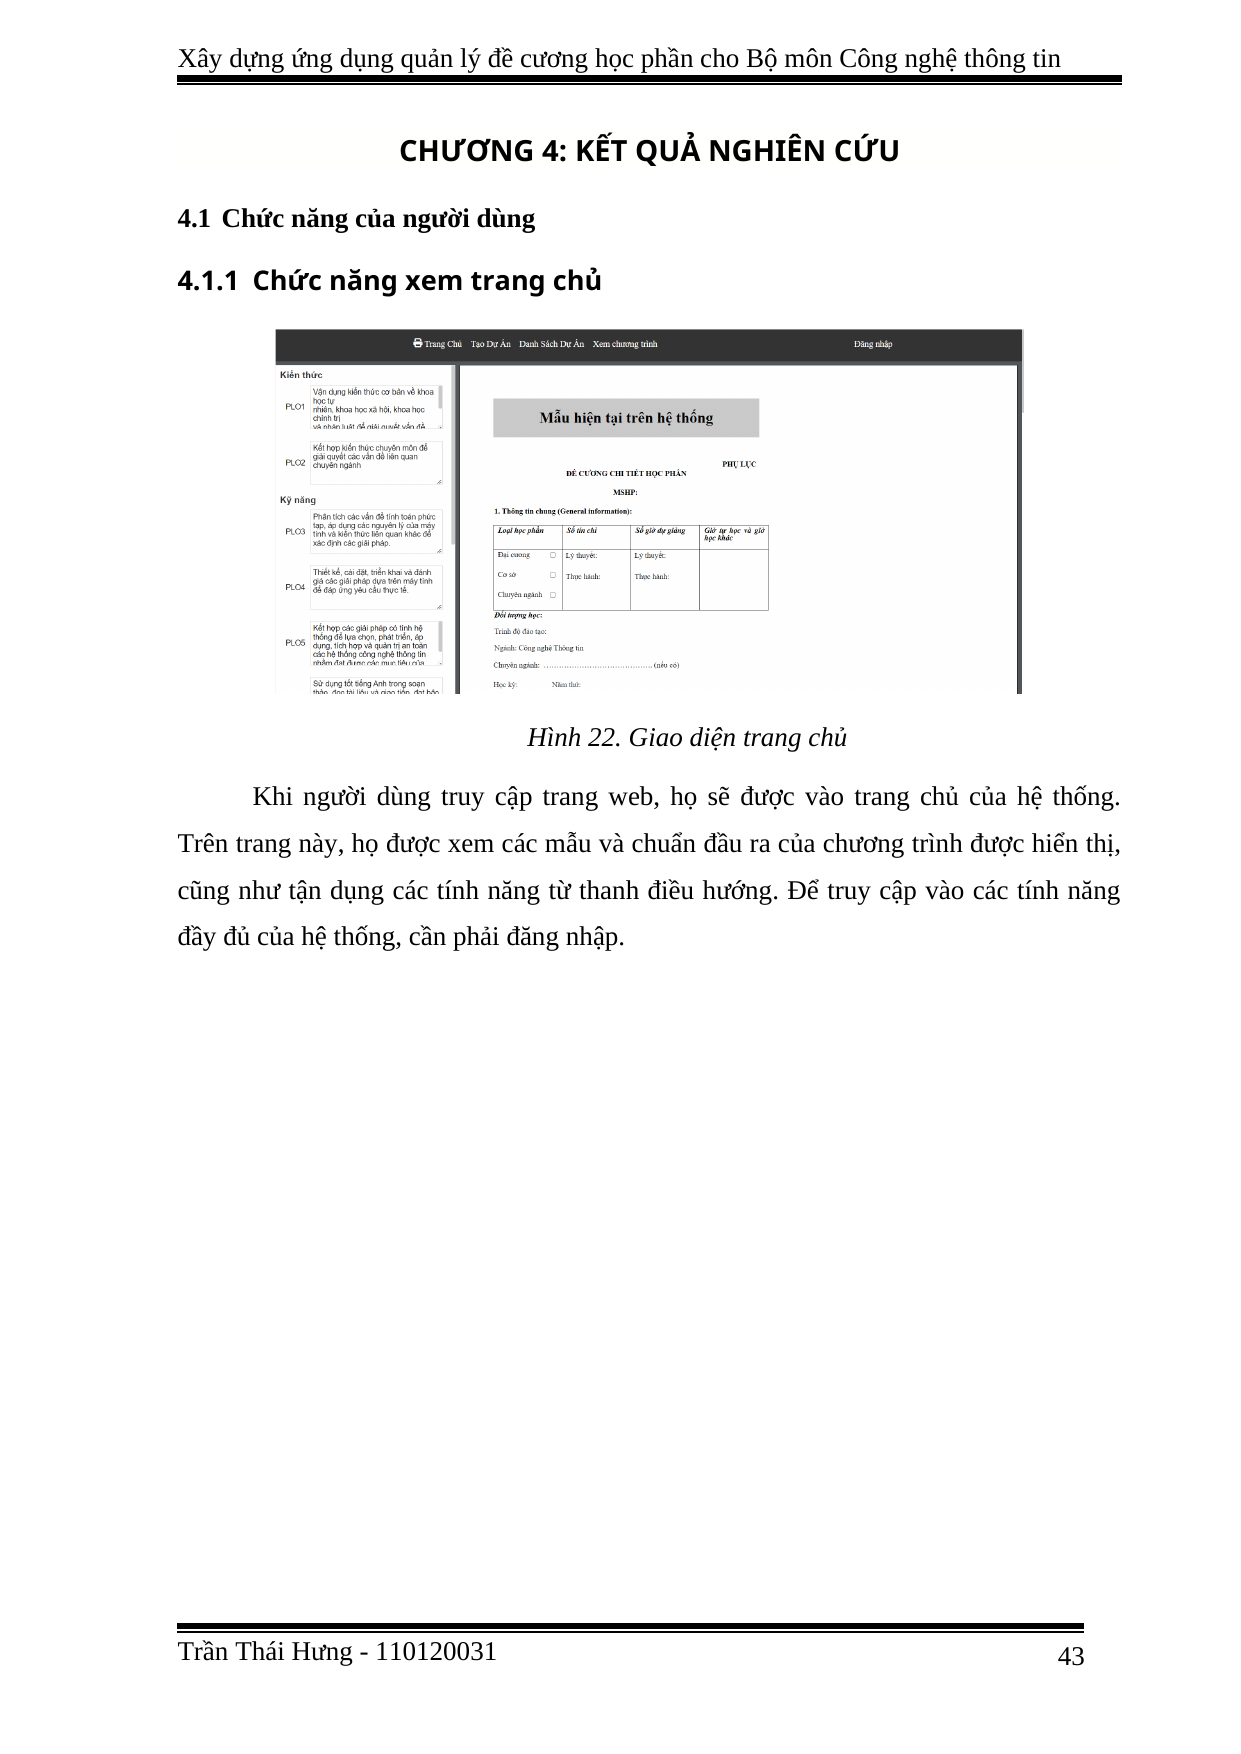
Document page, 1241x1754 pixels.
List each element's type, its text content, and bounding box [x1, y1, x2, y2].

picture [275, 329, 1024, 694]
text Khi người dùng truy cập trang web, họ sẽ được vào trang chủ của hệ thống. Trên trang này, họ được xem các mẫu và chuẩn đầu ra của chương trình được hiển thị, cũng như tận dụng các tính năng từ thanh điều hướng. Để truy cập vào các tính năng đầy đủ của hệ thống, cần phải đăng nhập. [177, 781, 1122, 952]
text CHƯƠNG 4: KẾT QUẢ NGHIÊN CỨU [177, 131, 1122, 170]
text Chức năng xem trang chủ [177, 262, 1122, 299]
text Chức năng của người dùng [177, 203, 1122, 234]
